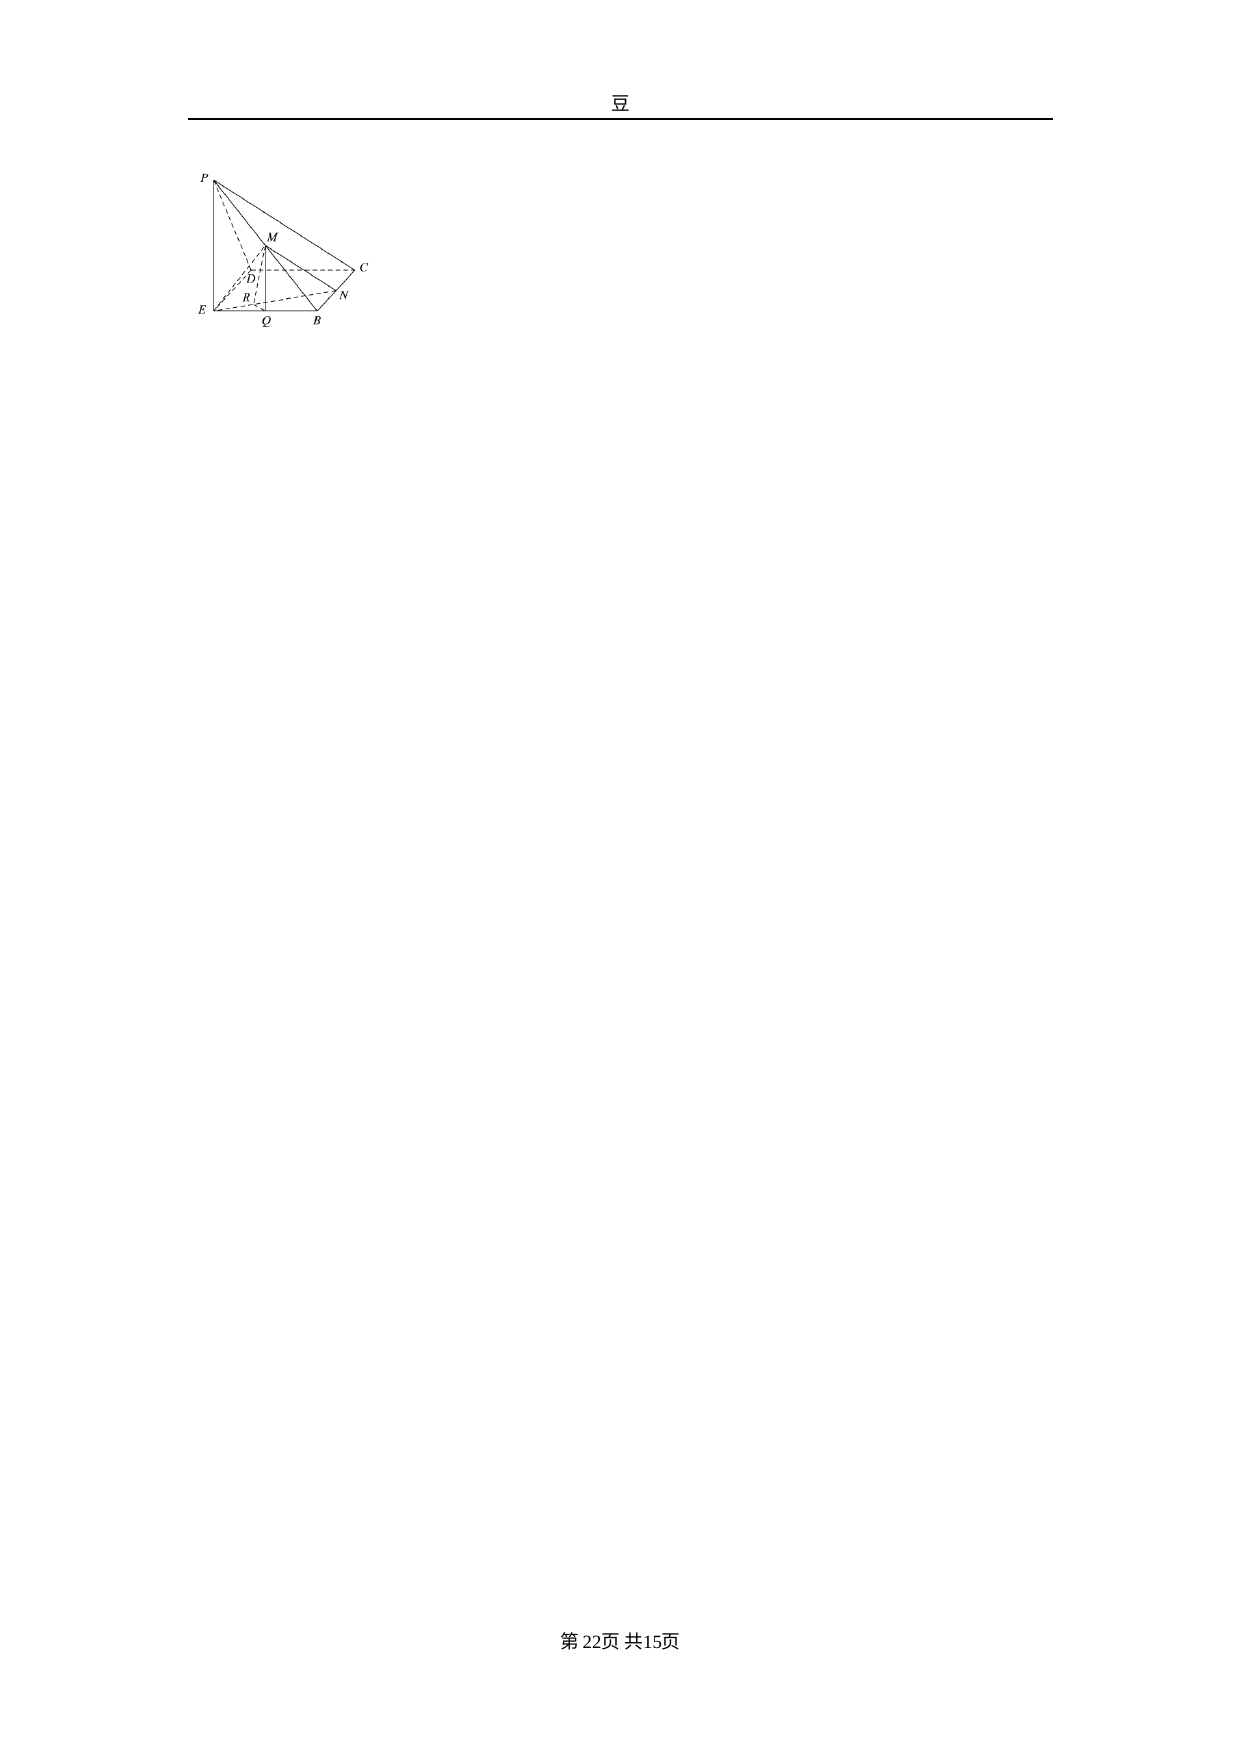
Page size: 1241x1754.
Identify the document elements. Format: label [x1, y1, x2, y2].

picture [187, 162, 380, 337]
